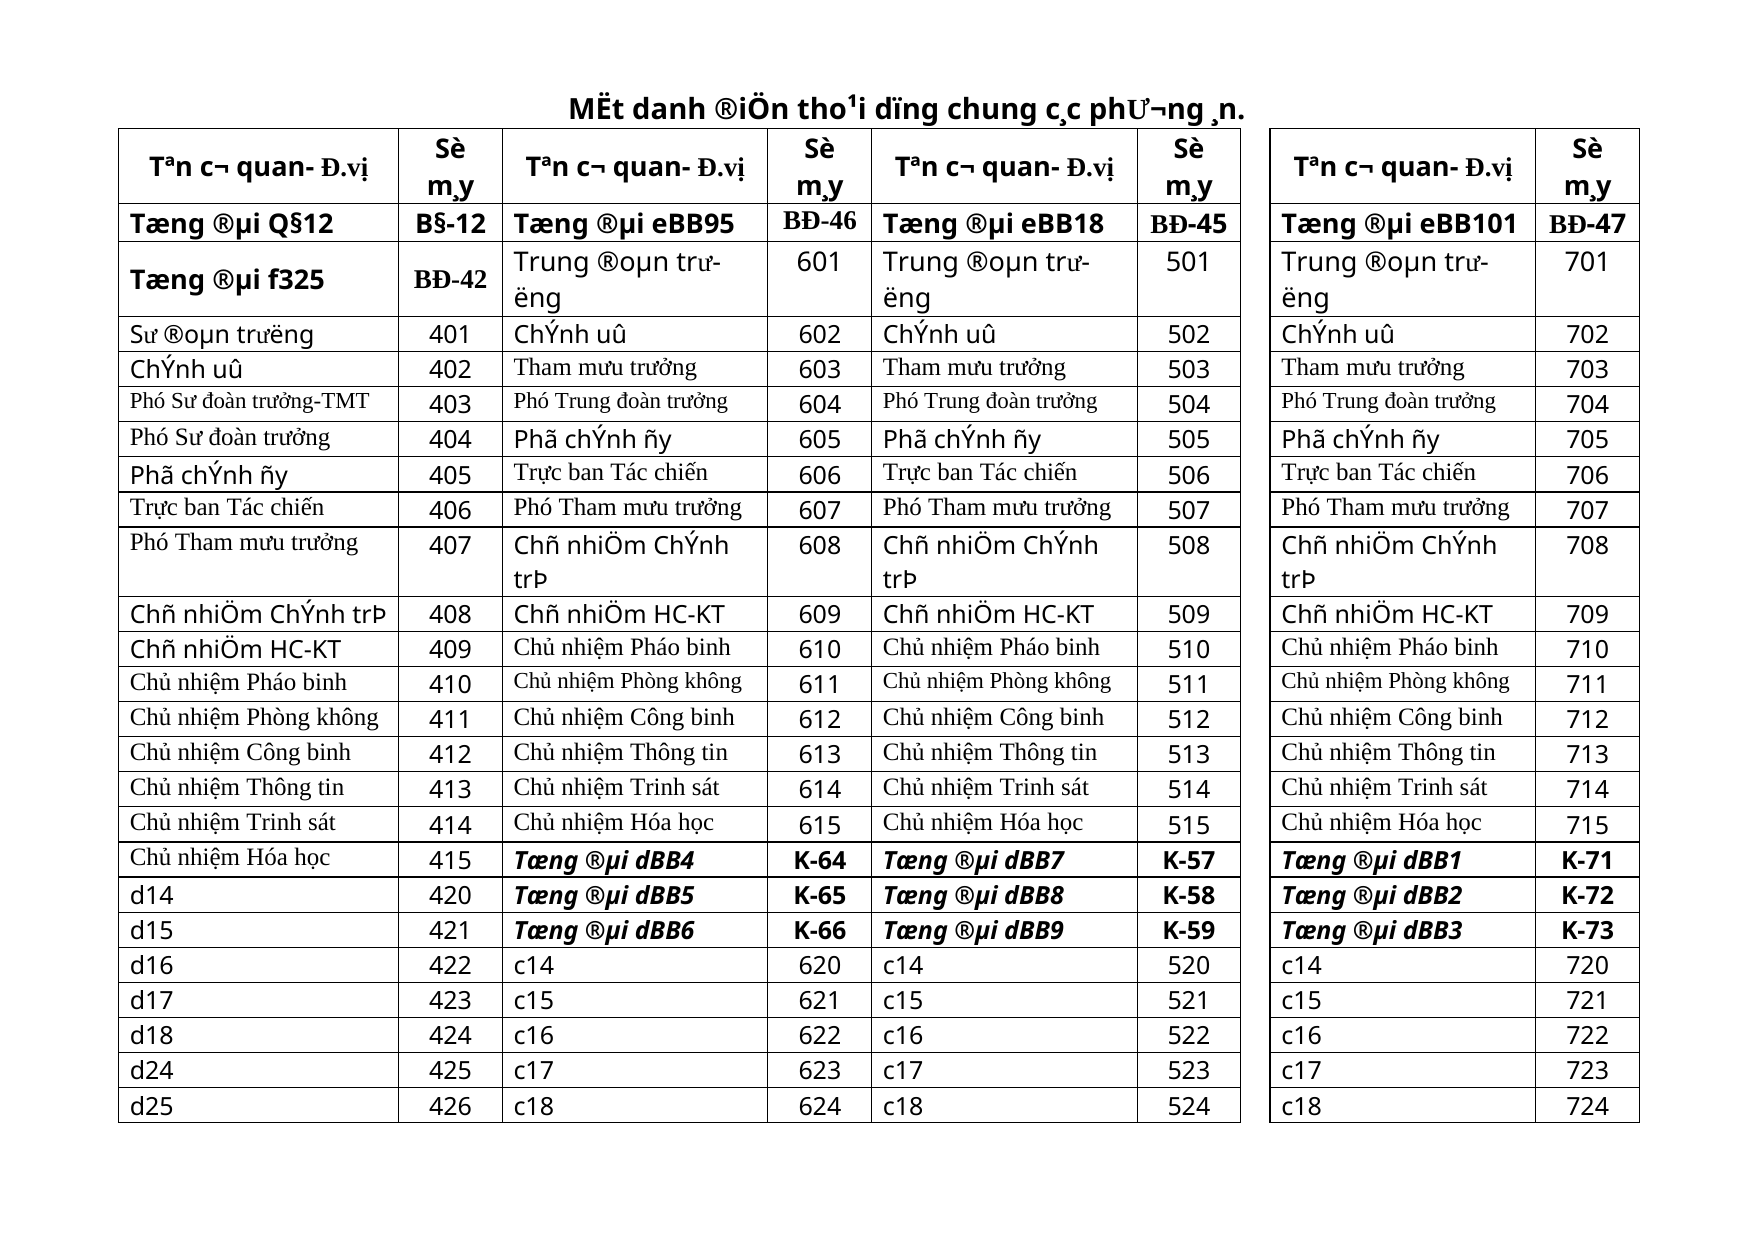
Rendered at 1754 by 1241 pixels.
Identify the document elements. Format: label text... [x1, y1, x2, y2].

table_cell Chủ nhiệm Công binh [119, 737, 398, 771]
table_cell 705 [1536, 422, 1639, 456]
table_cell Chủ nhiệm Công binh [503, 702, 767, 736]
table_cell 511 [1138, 667, 1240, 701]
table_cell 504 [1138, 387, 1240, 421]
table_cell [1241, 736, 1269, 771]
table_cell K-66 [768, 913, 871, 947]
table_cell 701 [1536, 242, 1639, 316]
table_cell Tæng ®µi dBB6 [503, 913, 767, 947]
table_cell Chñ nhiÖm HC-KT [1271, 597, 1535, 631]
table_header [1241, 128, 1269, 203]
table_cell 509 [1138, 597, 1240, 631]
table_cell Phó Sư đoàn trưởng [119, 422, 398, 456]
table_cell [1241, 203, 1269, 241]
table_cell Tæng ®µi eBB101 [1271, 204, 1535, 241]
table_cell Tæng ®µi eBB95 [503, 204, 767, 241]
table_cell Tæng ®µi Q§12 [119, 204, 398, 241]
table_cell ChÝnh uû [1271, 317, 1535, 351]
table_cell K-65 [768, 878, 871, 912]
table_cell 510 [1138, 632, 1240, 666]
table_cell 614 [768, 772, 871, 806]
table_cell 613 [768, 737, 871, 771]
table_cell 611 [768, 667, 871, 701]
table_cell 515 [1138, 807, 1240, 841]
table_cell Chủ nhiệm Hóa học [119, 843, 398, 876]
table_cell 508 [1138, 528, 1240, 596]
table_cell B§-12 [399, 204, 502, 241]
table_cell 712 [1536, 702, 1639, 736]
table_cell c16 [872, 1018, 1137, 1052]
table_cell 706 [1536, 457, 1639, 491]
table_cell c14 [1271, 948, 1535, 982]
table_cell 722 [1536, 1018, 1639, 1052]
table_cell Chủ nhiệm Thông tin [119, 772, 398, 806]
table_cell [1241, 876, 1269, 912]
table_cell 407 [399, 528, 502, 596]
table_cell 624 [768, 1088, 871, 1122]
table_cell [1241, 631, 1269, 666]
table_cell Chủ nhiệm Phòng không [1271, 667, 1535, 701]
table_cell Chủ nhiệm Hóa học [1271, 807, 1535, 841]
table_cell 714 [1536, 772, 1639, 806]
table_cell 411 [399, 702, 502, 736]
table_cell 703 [1536, 352, 1639, 386]
table_cell 710 [1536, 632, 1639, 666]
table_cell Chủ nhiệm Thông tin [872, 737, 1137, 771]
table_header Sè m¸y [1138, 129, 1240, 203]
table_header Tªn c¬ quan- Đ.vị [1271, 129, 1535, 203]
table_cell 426 [399, 1088, 502, 1122]
table_cell [1241, 982, 1269, 1017]
table_cell Phó Tham mưu trưởng [119, 528, 398, 596]
table_cell 413 [399, 772, 502, 806]
table_cell c17 [503, 1053, 767, 1087]
table_cell Chñ nhiÖm ChÝnh trÞ [119, 597, 398, 631]
table_cell 707 [1536, 493, 1639, 526]
table_cell [1241, 806, 1269, 841]
table_cell [1241, 241, 1269, 316]
table_cell c15 [872, 983, 1137, 1017]
table_cell Tæng ®µi dBB1 [1271, 843, 1535, 876]
table_cell Sư ®oµn trưëng [119, 317, 398, 351]
table_cell Chủ nhiệm Phòng không [503, 667, 767, 701]
table_cell Tham mưu trưởng [503, 352, 767, 386]
table_cell Chủ nhiệm Hóa học [872, 807, 1137, 841]
table_cell [1241, 771, 1269, 806]
table_cell [1241, 841, 1269, 876]
table_cell Chủ nhiệm Trinh sát [119, 807, 398, 841]
table_cell Tæng ®µi eBB18 [872, 204, 1137, 241]
table_cell c17 [1271, 1053, 1535, 1087]
table_cell Tæng ®µi dBB3 [1271, 913, 1535, 947]
table_cell Phã chÝnh ñy [1271, 422, 1535, 456]
table_cell 520 [1138, 948, 1240, 982]
table_cell 406 [399, 493, 502, 526]
table_cell Chủ nhiệm Trinh sát [503, 772, 767, 806]
table_cell 503 [1138, 352, 1240, 386]
table_cell 724 [1536, 1088, 1639, 1122]
table_cell 408 [399, 597, 502, 631]
table_cell 711 [1536, 667, 1639, 701]
table_cell [1241, 912, 1269, 947]
table_cell c15 [1271, 983, 1535, 1017]
table_cell Chủ nhiệm Trinh sát [872, 772, 1137, 806]
table_cell [1241, 491, 1269, 526]
table_cell BĐ-45 [1138, 204, 1240, 241]
table_cell Trung ®oµn trưëng [503, 242, 767, 316]
table_cell Phó Trung đoàn trưởng [872, 387, 1137, 421]
table_cell Tham mưu trưởng [872, 352, 1137, 386]
table_cell 605 [768, 422, 871, 456]
table_cell 610 [768, 632, 871, 666]
table_cell d16 [119, 948, 398, 982]
table_cell 615 [768, 807, 871, 841]
table_cell Trực ban Tác chiến [119, 493, 398, 526]
table_cell ChÝnh uû [119, 352, 398, 386]
table_cell 621 [768, 983, 871, 1017]
table_cell 501 [1138, 242, 1240, 316]
table_cell 603 [768, 352, 871, 386]
table_cell Phã chÝnh ñy [119, 457, 398, 491]
table_cell Phã chÝnh ñy [872, 422, 1137, 456]
table_cell 623 [768, 1053, 871, 1087]
table_cell K-64 [768, 843, 871, 876]
table_cell 410 [399, 667, 502, 701]
table_cell Chủ nhiệm Công binh [1271, 702, 1535, 736]
table_cell 606 [768, 457, 871, 491]
table_cell c17 [872, 1053, 1137, 1087]
table_cell 405 [399, 457, 502, 491]
table_cell K-59 [1138, 913, 1240, 947]
table_cell 523 [1138, 1053, 1240, 1087]
table_cell [1241, 1087, 1269, 1122]
table_cell Chñ nhiÖm ChÝnh trÞ [1271, 528, 1535, 596]
table_cell [1241, 386, 1269, 421]
table_cell Chñ nhiÖm ChÝnh trÞ [503, 528, 767, 596]
table_cell Tæng ®µi dBB8 [872, 878, 1137, 912]
table_cell 709 [1536, 597, 1639, 631]
table_header Tªn c¬ quan- Đ.vị [119, 129, 398, 203]
table_cell 404 [399, 422, 502, 456]
table_cell Tham mưu trưởng [1271, 352, 1535, 386]
table_cell d17 [119, 983, 398, 1017]
table_cell [1241, 526, 1269, 596]
table_cell 506 [1138, 457, 1240, 491]
table_cell 422 [399, 948, 502, 982]
table_cell 425 [399, 1053, 502, 1087]
text MËt danh ®iÖn tho¹i dïng chung c¸c phƯ¬ng ¸n. [118, 89, 1695, 128]
table_cell Phó Sư đoàn trưởng-TMT [119, 387, 398, 421]
table_cell d14 [119, 878, 398, 912]
table_cell 412 [399, 737, 502, 771]
table_cell Chñ nhiÖm HC-KT [872, 597, 1137, 631]
table_cell 521 [1138, 983, 1240, 1017]
table_cell c18 [872, 1088, 1137, 1122]
table_cell 414 [399, 807, 502, 841]
table_cell Chủ nhiệm Thông tin [1271, 737, 1535, 771]
table_cell BĐ-46 [768, 204, 871, 241]
table_cell 715 [1536, 807, 1639, 841]
table_cell Trực ban Tác chiến [872, 457, 1137, 491]
table_cell 424 [399, 1018, 502, 1052]
table_cell Chủ nhiệm Phòng không [119, 702, 398, 736]
table_cell 607 [768, 493, 871, 526]
table_cell Tæng ®µi dBB4 [503, 843, 767, 876]
table_header Sè m¸y [399, 129, 502, 203]
table_cell Chủ nhiệm Pháo binh [1271, 632, 1535, 666]
table_cell [1241, 1052, 1269, 1087]
table_cell 612 [768, 702, 871, 736]
table_cell ChÝnh uû [503, 317, 767, 351]
table_cell Chủ nhiệm Công binh [872, 702, 1137, 736]
table_cell 720 [1536, 948, 1639, 982]
table_cell Trực ban Tác chiến [1271, 457, 1535, 491]
table_cell K-73 [1536, 913, 1639, 947]
table_cell 522 [1138, 1018, 1240, 1052]
table_cell 502 [1138, 317, 1240, 351]
table_cell [1241, 316, 1269, 351]
table_cell Chủ nhiệm Pháo binh [872, 632, 1137, 666]
table_cell [1241, 947, 1269, 982]
table_cell c15 [503, 983, 767, 1017]
table_cell 514 [1138, 772, 1240, 806]
table_cell Phó Tham mưu trưởng [503, 493, 767, 526]
table_header Sè m¸y [768, 129, 871, 203]
table_cell [1241, 351, 1269, 386]
table_cell Tæng ®µi dBB9 [872, 913, 1137, 947]
table_cell Chủ nhiệm Trinh sát [1271, 772, 1535, 806]
table_cell c14 [503, 948, 767, 982]
table_cell Tæng ®µi dBB7 [872, 843, 1137, 876]
table_cell d18 [119, 1018, 398, 1052]
table_cell c18 [503, 1088, 767, 1122]
table_cell [1241, 596, 1269, 631]
table_cell d15 [119, 913, 398, 947]
table_cell d25 [119, 1088, 398, 1122]
table_cell Tæng ®µi dBB5 [503, 878, 767, 912]
table_cell 721 [1536, 983, 1639, 1017]
table_cell 512 [1138, 702, 1240, 736]
table_cell [1241, 456, 1269, 491]
table_cell Chủ nhiệm Pháo binh [119, 667, 398, 701]
table_cell 415 [399, 843, 502, 876]
table_cell Chủ nhiệm Hóa học [503, 807, 767, 841]
table_cell c14 [872, 948, 1137, 982]
table_cell 620 [768, 948, 871, 982]
table_cell [1241, 1017, 1269, 1052]
table_cell 524 [1138, 1088, 1240, 1122]
table_cell [1241, 421, 1269, 456]
table_cell 420 [399, 878, 502, 912]
table_cell K-71 [1536, 843, 1639, 876]
table_cell d24 [119, 1053, 398, 1087]
table_cell Chủ nhiệm Phòng không [872, 667, 1137, 701]
table_cell K-58 [1138, 878, 1240, 912]
table_cell Phó Trung đoàn trưởng [1271, 387, 1535, 421]
table_cell BĐ-47 [1536, 204, 1639, 241]
table_cell 708 [1536, 528, 1639, 596]
table_cell Trung ®oµn trưëng [872, 242, 1137, 316]
table_cell 702 [1536, 317, 1639, 351]
table_cell 704 [1536, 387, 1639, 421]
table_header Tªn c¬ quan- Đ.vị [872, 129, 1137, 203]
table_cell 507 [1138, 493, 1240, 526]
table_cell 409 [399, 632, 502, 666]
table_cell 505 [1138, 422, 1240, 456]
table_cell 402 [399, 352, 502, 386]
table_cell c16 [1271, 1018, 1535, 1052]
table_cell 403 [399, 387, 502, 421]
table_cell Phó Tham mưu trưởng [1271, 493, 1535, 526]
table_cell Chủ nhiệm Thông tin [503, 737, 767, 771]
table_cell K-72 [1536, 878, 1639, 912]
table_cell Trung ®oµn trưëng [1271, 242, 1535, 316]
table_cell [1241, 701, 1269, 736]
table_cell 401 [399, 317, 502, 351]
table_header Sè m¸y [1536, 129, 1639, 203]
table_cell 423 [399, 983, 502, 1017]
table_cell 602 [768, 317, 871, 351]
table_cell Tæng ®µi dBB2 [1271, 878, 1535, 912]
table_cell 421 [399, 913, 502, 947]
table_cell 608 [768, 528, 871, 596]
table_cell Phó Tham mưu trưởng [872, 493, 1137, 526]
table_cell Chủ nhiệm Pháo binh [503, 632, 767, 666]
table_cell Chñ nhiÖm HC-KT [119, 632, 398, 666]
table_cell Phã chÝnh ñy [503, 422, 767, 456]
table_cell 601 [768, 242, 871, 316]
table_cell 713 [1536, 737, 1639, 771]
table_cell 723 [1536, 1053, 1639, 1087]
table_cell Trực ban Tác chiến [503, 457, 767, 491]
table_cell K-57 [1138, 843, 1240, 876]
table_cell c18 [1271, 1088, 1535, 1122]
table_cell 609 [768, 597, 871, 631]
table_cell BĐ-42 [399, 242, 502, 316]
table_header Tªn c¬ quan- Đ.vị [503, 129, 767, 203]
table_cell 513 [1138, 737, 1240, 771]
table_cell 604 [768, 387, 871, 421]
table_cell [1241, 666, 1269, 701]
table_cell Tæng ®µi f325 [119, 242, 398, 316]
table_cell c16 [503, 1018, 767, 1052]
table_cell 622 [768, 1018, 871, 1052]
table_cell Chñ nhiÖm ChÝnh trÞ [872, 528, 1137, 596]
table_cell Phó Trung đoàn trưởng [503, 387, 767, 421]
table_cell Chñ nhiÖm HC-KT [503, 597, 767, 631]
table_cell ChÝnh uû [872, 317, 1137, 351]
